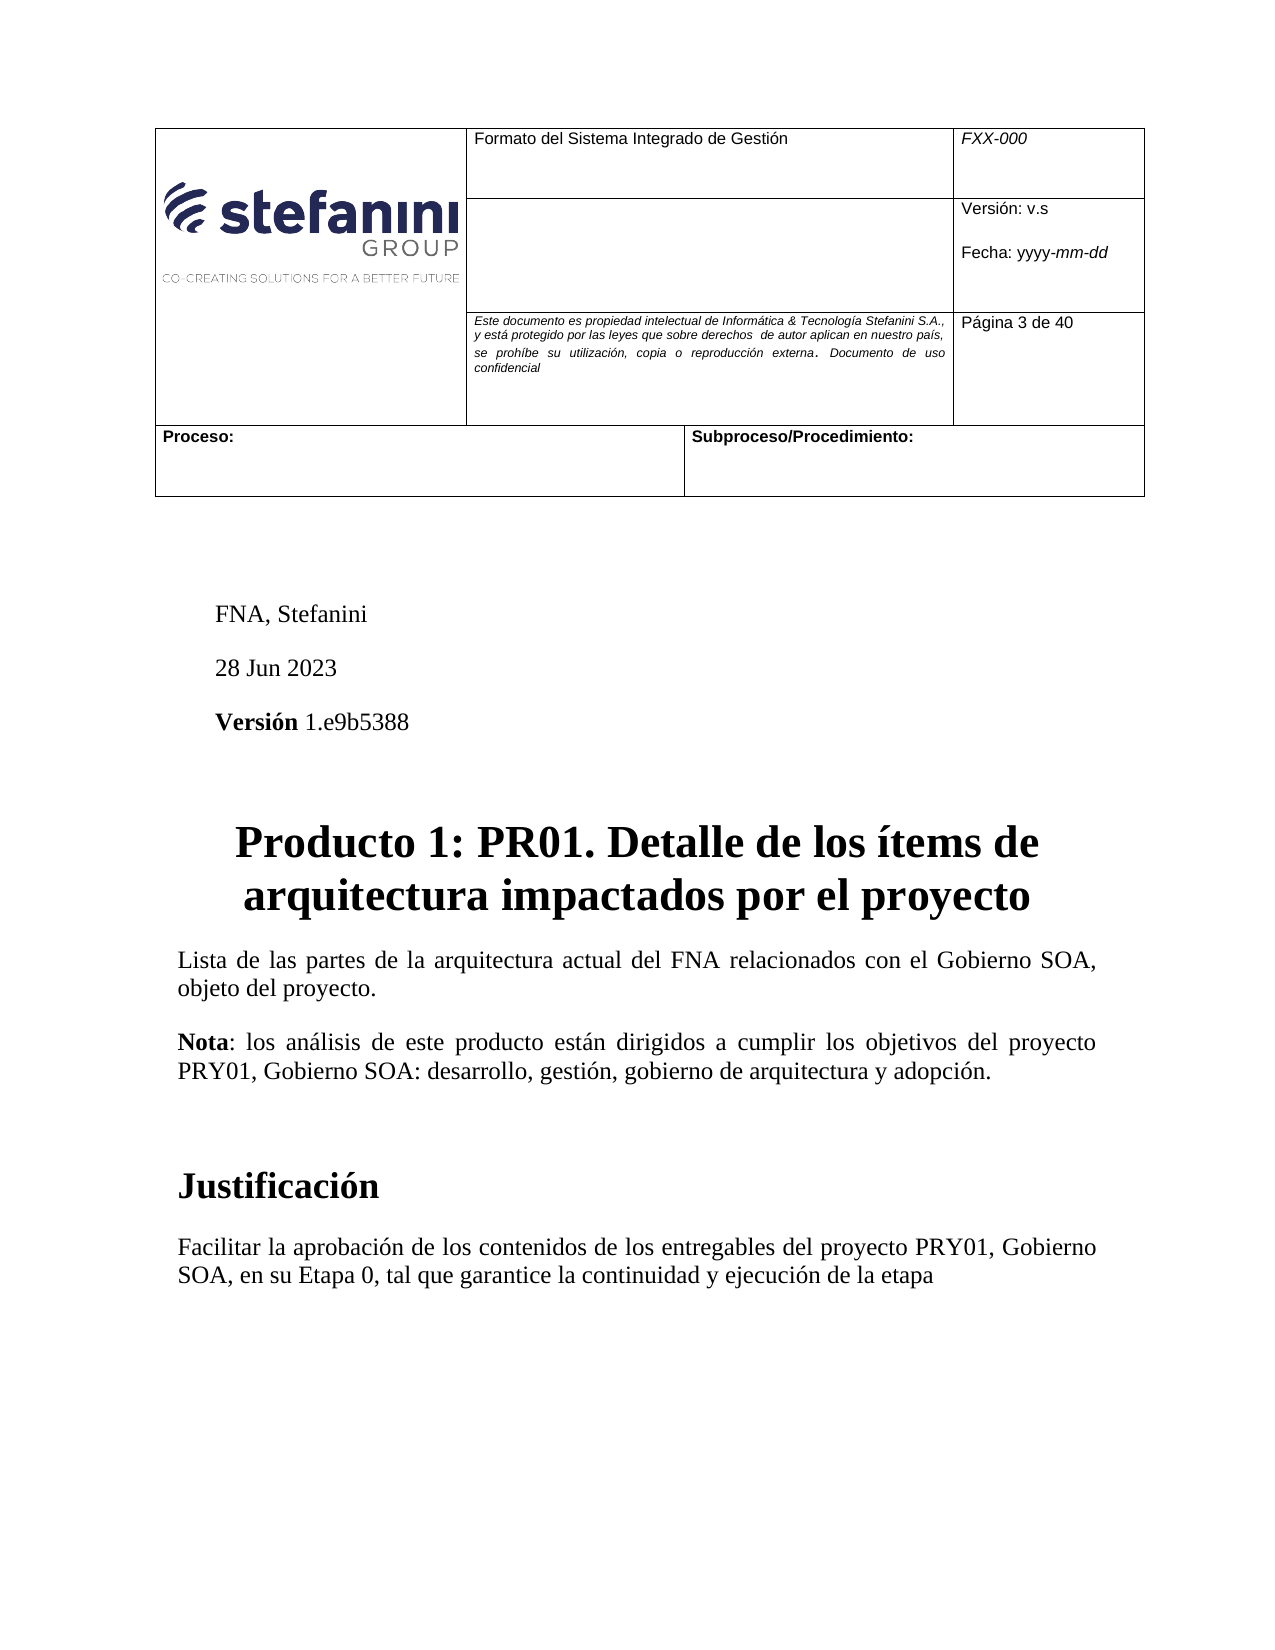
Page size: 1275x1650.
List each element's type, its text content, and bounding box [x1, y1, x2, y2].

picture [162, 182, 460, 286]
text Nota: los análisis de este producto están dirigidos a cumplir los objetivos del proyecto PRY01, Gobierno SOA: desarrollo, gestión, gobierno de arquitectura y adopción. [177, 1027, 1098, 1085]
text 28 Jun 2023 [215, 653, 1060, 682]
subtitle Justificación [177, 1163, 1098, 1207]
subtitle Producto 1: PR01. Detalle de los ítems de arquitectura impactados por el proyecto [177, 814, 1098, 920]
text Lista de las partes de la arquitectura actual del FNA relacionados con el Gobierno SOA, objeto del proyecto. [177, 945, 1098, 1002]
text FNA, Stefanini [215, 599, 1060, 628]
text Facilitar la aprobación de los contenidos de los entregables del proyecto PRY01, Gobierno SOA, en su Etapa 0, tal que garantice la continuidad y ejecución de la etapa [177, 1232, 1098, 1289]
text Versión 1.e9b5388 [215, 707, 1060, 736]
